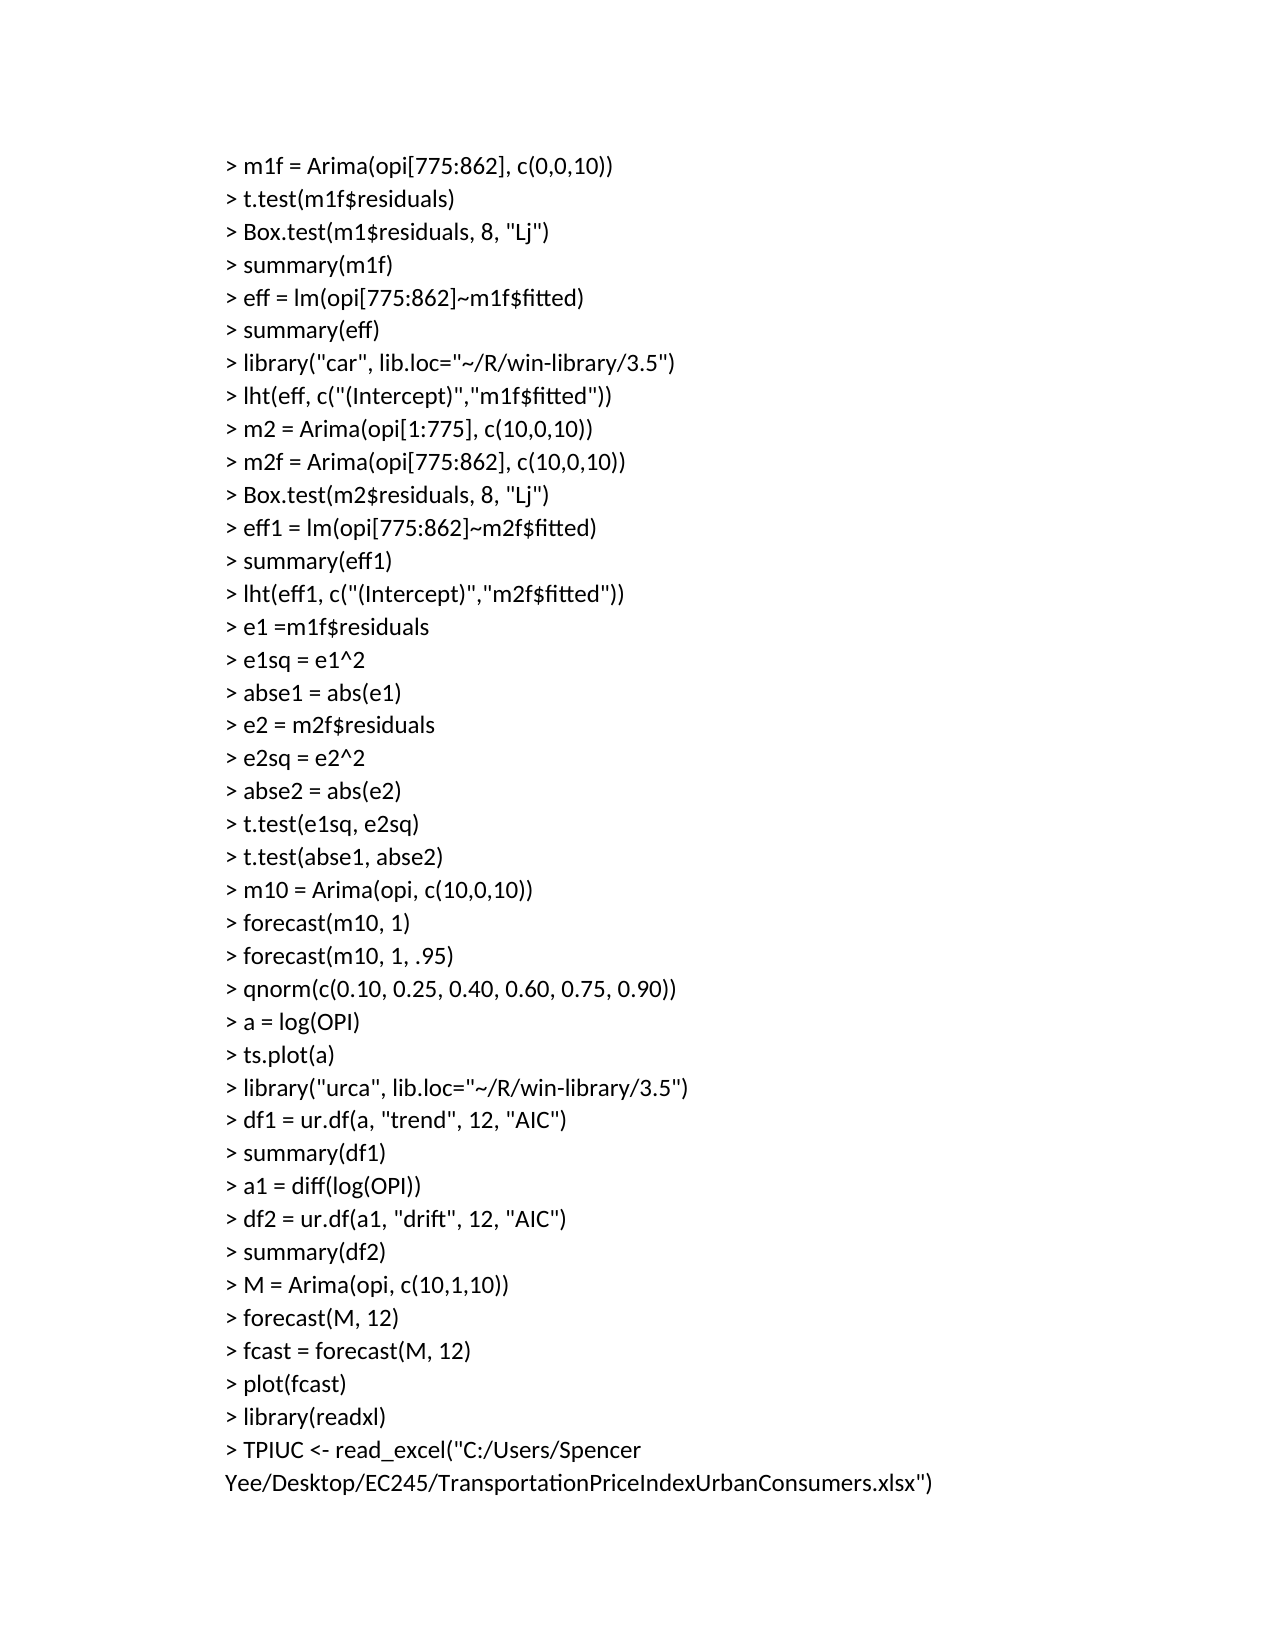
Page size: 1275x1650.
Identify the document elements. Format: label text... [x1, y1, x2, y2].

list > e1 =m1f$residuals [225, 611, 1125, 641]
list > t.test(abse1, abse2) [225, 841, 1125, 872]
list > t.test(e1sq, e2sq) [225, 808, 1125, 839]
list > m2f = Arima(opi[775:862], c(10,0,10)) [225, 446, 1125, 477]
list > summary(m1f) [225, 249, 1125, 279]
list > M = Arima(opi, c(10,1,10)) [225, 1269, 1125, 1300]
list > abse1 = abs(e1) [225, 677, 1125, 707]
list > forecast(m10, 1) [225, 907, 1125, 938]
list > e1sq = e1^2 [225, 644, 1125, 674]
list > ts.plot(a) [225, 1039, 1125, 1069]
list > summary(eff) [225, 314, 1125, 345]
list > df1 = ur.df(a, "trend", 12, "AIC") [225, 1104, 1125, 1135]
list > Box.test(m2$residuals, 8, "Lj") [225, 479, 1125, 510]
list > e2sq = e2^2 [225, 742, 1125, 773]
list > TPIUC <- read_excel("C:/Users/Spencer Yee/Desktop/EC245/TransportationPriceIndexUrbanConsumers.xlsx") [225, 1434, 1125, 1497]
list > summary(df1) [225, 1137, 1125, 1168]
list > summary(eff1) [225, 545, 1125, 576]
list > m1f = Arima(opi[775:862], c(0,0,10)) [225, 150, 1125, 181]
list > abse2 = abs(e2) [225, 775, 1125, 806]
list > qnorm(c(0.10, 0.25, 0.40, 0.60, 0.75, 0.90)) [225, 973, 1125, 1003]
list > eff1 = lm(opi[775:862]~m2f$fitted) [225, 512, 1125, 543]
list > library(readxl) [225, 1401, 1125, 1431]
list > m10 = Arima(opi, c(10,0,10)) [225, 874, 1125, 905]
list > e2 = m2f$residuals [225, 709, 1125, 740]
list > a1 = diff(log(OPI)) [225, 1170, 1125, 1201]
list > summary(df2) [225, 1236, 1125, 1267]
list > forecast(m10, 1, .95) [225, 940, 1125, 971]
list > df2 = ur.df(a1, "drift", 12, "AIC") [225, 1203, 1125, 1234]
list > lht(eff1, c("(Intercept)","m2f$fitted")) [225, 578, 1125, 608]
list > eff = lm(opi[775:862]~m1f$fitted) [225, 282, 1125, 312]
list > m2 = Arima(opi[1:775], c(10,0,10)) [225, 413, 1125, 444]
list > a = log(OPI) [225, 1006, 1125, 1036]
list > lht(eff, c("(Intercept)","m1f$fitted")) [225, 380, 1125, 411]
list > forecast(M, 12) [225, 1302, 1125, 1333]
list > Box.test(m1$residuals, 8, "Lj") [225, 216, 1125, 246]
list > fcast = forecast(M, 12) [225, 1335, 1125, 1366]
list > t.test(m1f$residuals) [225, 183, 1125, 213]
list > plot(fcast) [225, 1368, 1125, 1398]
list > library("car", lib.loc="~/R/win-library/3.5") [225, 347, 1125, 378]
list > library("urca", lib.loc="~/R/win-library/3.5") [225, 1072, 1125, 1102]
